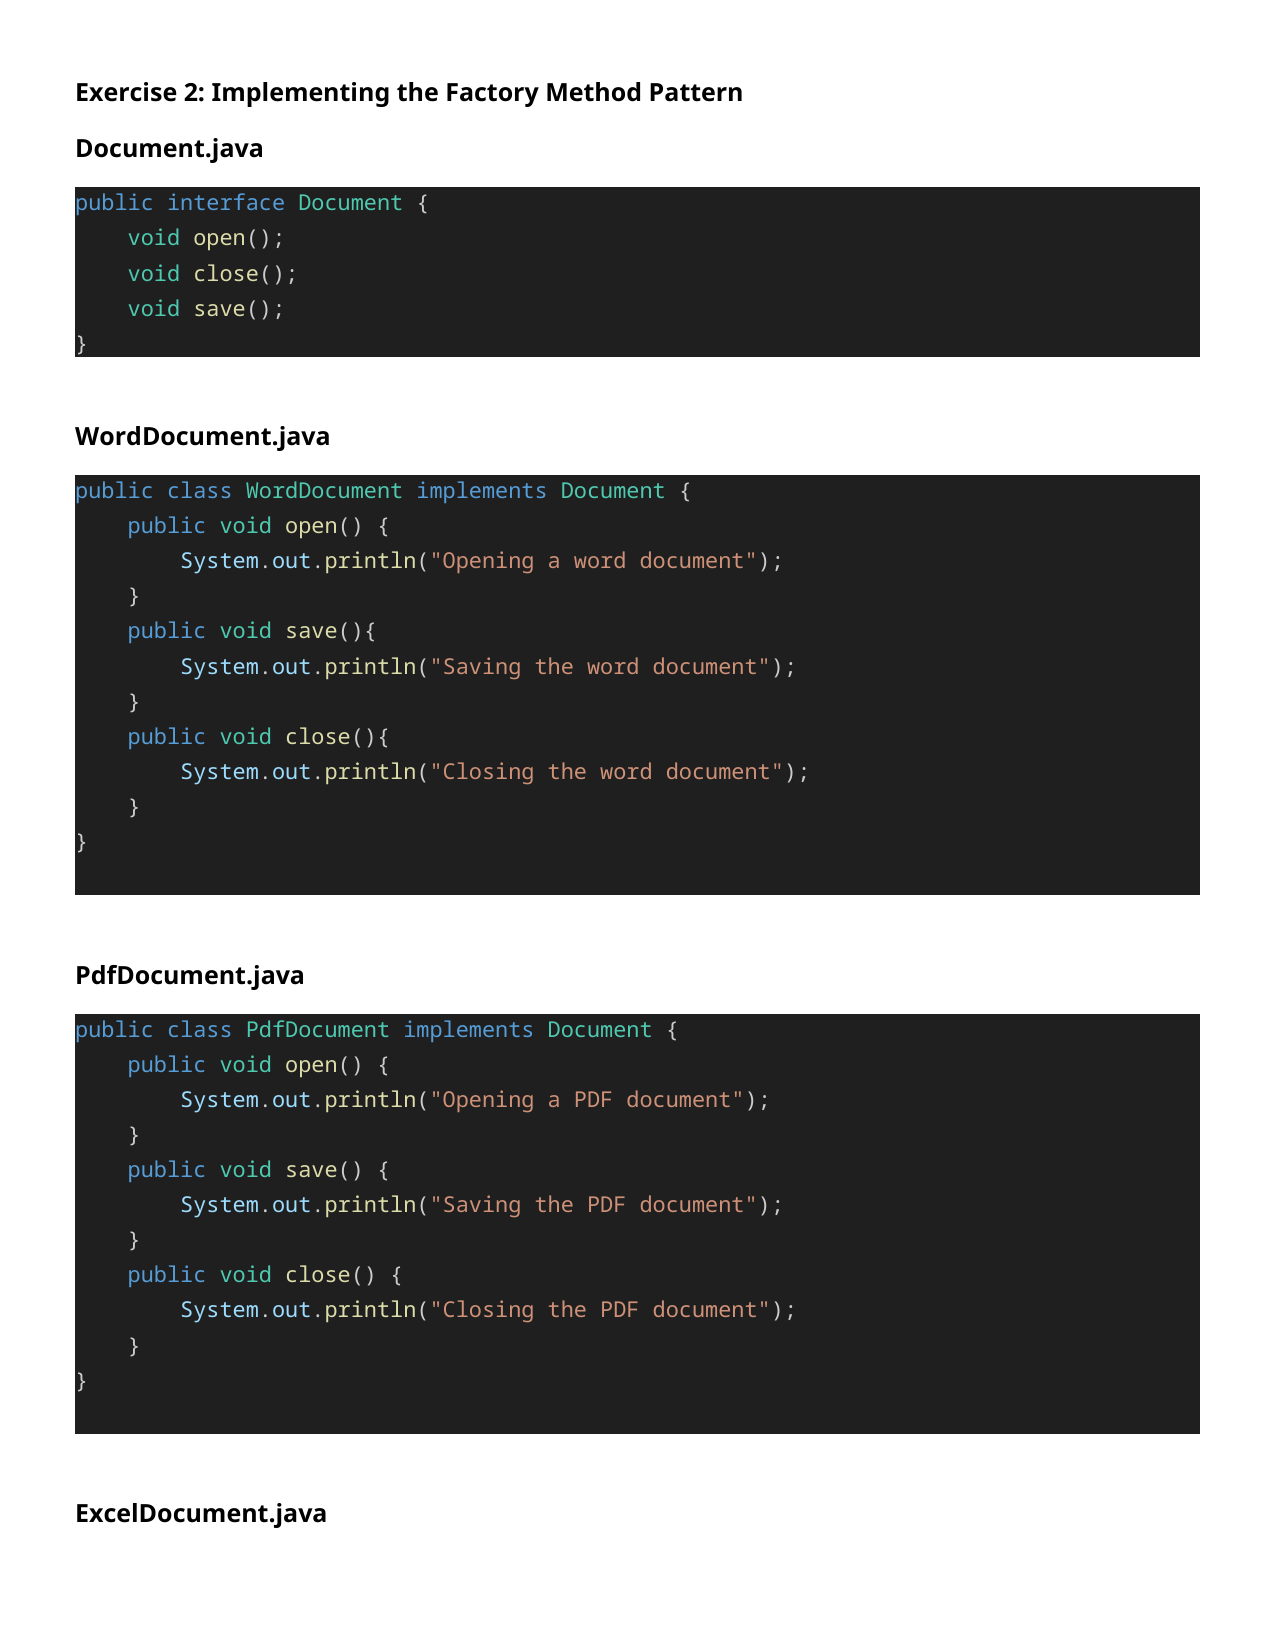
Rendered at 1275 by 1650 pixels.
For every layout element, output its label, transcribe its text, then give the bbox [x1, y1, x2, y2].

text WordDocument.java [75, 419, 1200, 453]
text System.out.println("Closing the word document"); [75, 756, 1200, 786]
text } [75, 1224, 1200, 1254]
text System.out.println("Saving the PDF document"); [75, 1189, 1200, 1219]
text Document.java [75, 131, 1200, 165]
text System.out.println("Closing the PDF document"); [75, 1294, 1200, 1324]
text void save(); [75, 293, 1200, 322]
text } [75, 791, 1200, 821]
text public void open() { [75, 510, 1200, 540]
text } [75, 580, 1200, 610]
text } [75, 328, 1200, 357]
text public void save(){ [75, 616, 1200, 645]
text public void close(){ [75, 721, 1200, 751]
text } [75, 826, 1200, 856]
text System.out.println("Saving the word document"); [75, 651, 1200, 680]
text } [75, 1329, 1200, 1359]
text void close(); [75, 257, 1200, 287]
text Exercise 2: Implementing the Factory Method Pattern [75, 75, 1200, 109]
text System.out.println("Opening a PDF document"); [75, 1084, 1200, 1114]
text System.out.println("Opening a word document"); [75, 545, 1200, 575]
text } [75, 1365, 1200, 1394]
text public class PdfDocument implements Document { [75, 1014, 1200, 1043]
text ExcelDocument.java [75, 1496, 1200, 1530]
text } [75, 1119, 1200, 1149]
text public void open() { [75, 1049, 1200, 1078]
text } [75, 686, 1200, 716]
text public interface Document { [75, 187, 1200, 217]
text public void save() { [75, 1154, 1200, 1184]
text public class WordDocument implements Document { [75, 475, 1200, 505]
text PdfDocument.java [75, 957, 1200, 992]
text void open(); [75, 222, 1200, 252]
text public void close() { [75, 1259, 1200, 1289]
